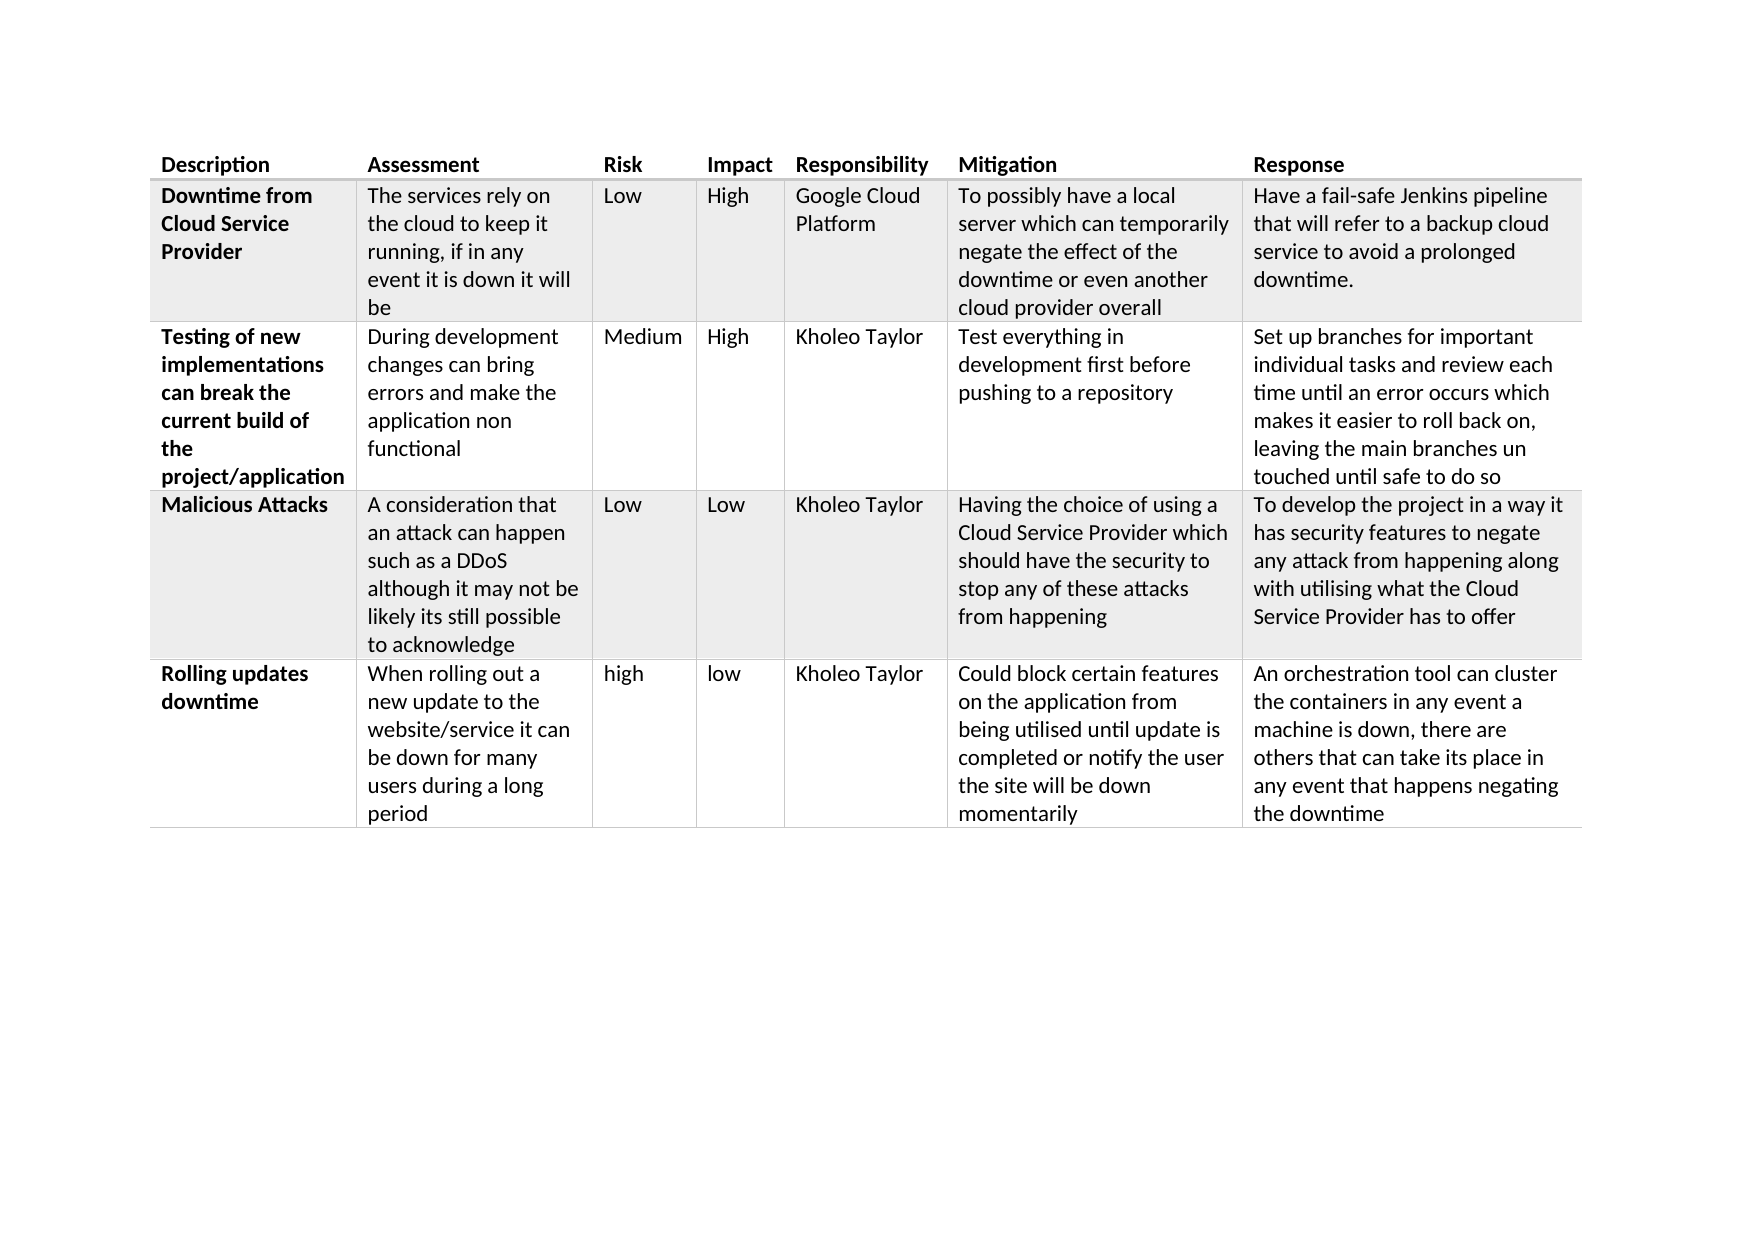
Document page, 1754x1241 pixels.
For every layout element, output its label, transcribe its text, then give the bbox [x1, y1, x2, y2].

table_cell When rolling out a new update to the website/service it can be down for many users during a long period [357, 660, 592, 827]
table_cell Kholeo Taylor [785, 660, 947, 827]
table_cell An orchestration tool can cluster the containers in any event a machine is down, there are others that can take its place in any event that happens negating the downtime [1243, 660, 1582, 827]
table_cell Malicious Attacks [150, 491, 356, 658]
table_cell High [697, 322, 784, 490]
table_header Assessment [356, 150, 592, 178]
table_header Description [150, 150, 356, 178]
table_cell high [593, 660, 696, 827]
table_cell To possibly have a local server which can temporarily negate the effect of the downtime or even another cloud provider overall [948, 181, 1242, 321]
table_cell Testing of new implementations can break the current build of the project/application [150, 322, 356, 490]
table_header Responsibility [784, 150, 947, 178]
table_cell Having the choice of using a Cloud Service Provider which should have the security to stop any of these attacks from happening [948, 491, 1242, 658]
table_header Risk [593, 150, 696, 178]
table_header Mitigation [947, 150, 1242, 178]
table_cell During development changes can bring errors and make the application non functional [357, 322, 592, 490]
table_cell Set up branches for important individual tasks and review each time until an error occurs which makes it easier to roll back on, leaving the main branches un touched until safe to do so [1243, 322, 1582, 490]
table_cell Downtime from Cloud Service Provider [150, 181, 356, 321]
table_cell Medium [593, 322, 696, 490]
table_cell Rolling updates downtime [150, 660, 356, 827]
table_cell High [697, 181, 784, 321]
table_cell low [697, 660, 784, 827]
table_cell Low [593, 181, 696, 321]
table_header Response [1242, 150, 1582, 178]
table_cell Kholeo Taylor [785, 322, 947, 490]
table_cell Have a fail-safe Jenkins pipeline that will refer to a backup cloud service to avoid a prolonged downtime. [1243, 181, 1582, 321]
table_header Impact [696, 150, 784, 178]
table_cell Low [593, 491, 696, 658]
table_cell Test everything in development first before pushing to a repository [948, 322, 1242, 490]
table_cell The services rely on the cloud to keep it running, if in any event it is down it will be [357, 181, 592, 321]
table_cell Could block certain features on the application from being utilised until update is completed or notify the user the site will be down momentarily [948, 660, 1242, 827]
table_cell Low [697, 491, 784, 658]
table_cell To develop the project in a way it has security features to negate any attack from happening along with utilising what the Cloud Service Provider has to offer [1243, 491, 1582, 658]
table_cell Google Cloud Platform [785, 181, 947, 321]
table_cell A consideration that an attack can happen such as a DDoS although it may not be likely its still possible to acknowledge [357, 491, 592, 658]
table_cell Kholeo Taylor [785, 491, 947, 658]
